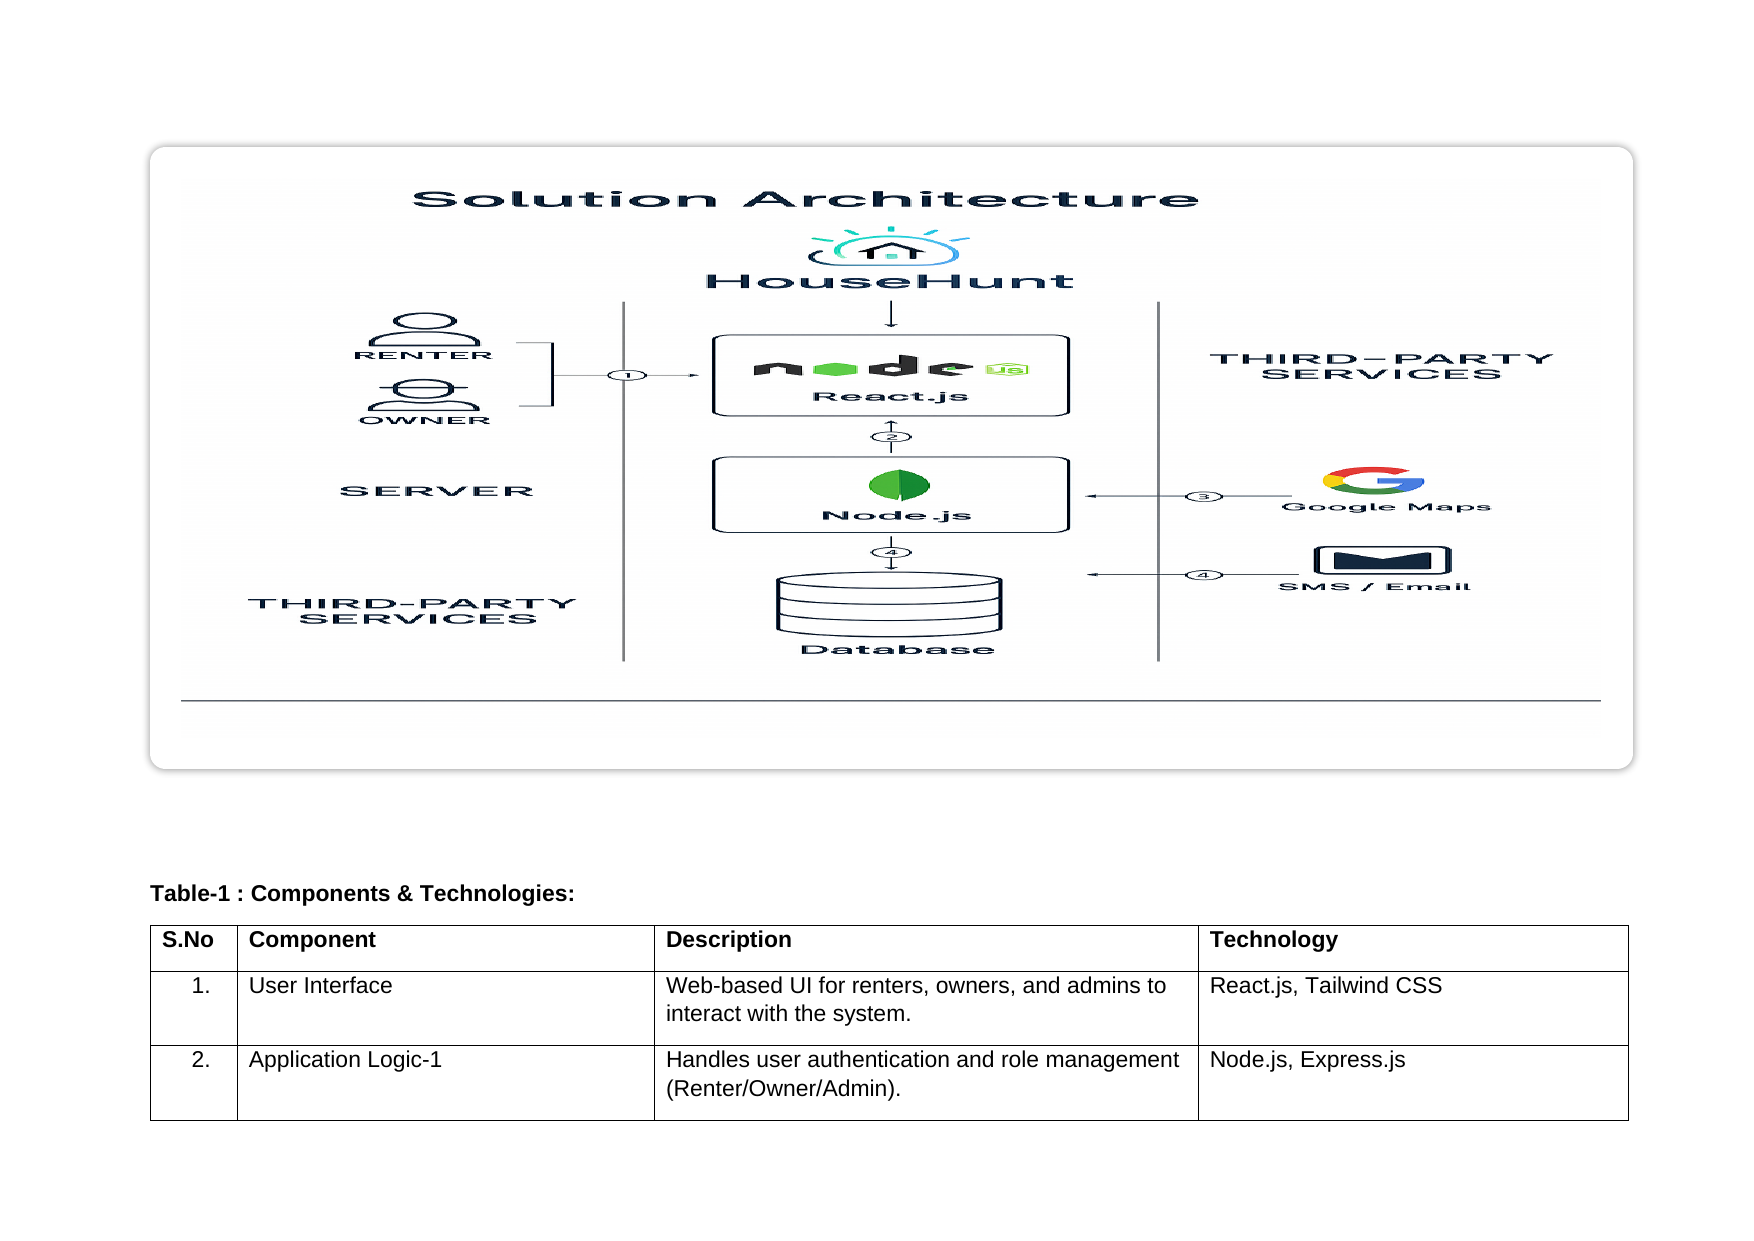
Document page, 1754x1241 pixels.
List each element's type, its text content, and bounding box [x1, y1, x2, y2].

table_cell Application Logic-1 [238, 1046, 654, 1120]
text Table-1 : Components & Technologies: [150, 879, 1665, 906]
table_header S.No [151, 926, 237, 971]
table_cell Web-based UI for renters, owners, and admins to interact with the system. [655, 972, 1198, 1045]
table_header Component [238, 926, 654, 971]
table_cell User Interface [238, 972, 654, 1045]
table_cell Handles user authentication and role management (Renter/Owner/Admin). [655, 1046, 1198, 1120]
table_header Technology [1199, 926, 1628, 971]
picture [181, 178, 1601, 738]
table_header Description [655, 926, 1198, 971]
table_cell React.js, Tailwind CSS [1199, 972, 1628, 1045]
table_cell [151, 1046, 237, 1120]
table_cell Node.js, Express.js [1199, 1046, 1628, 1120]
table_cell [151, 972, 237, 1045]
